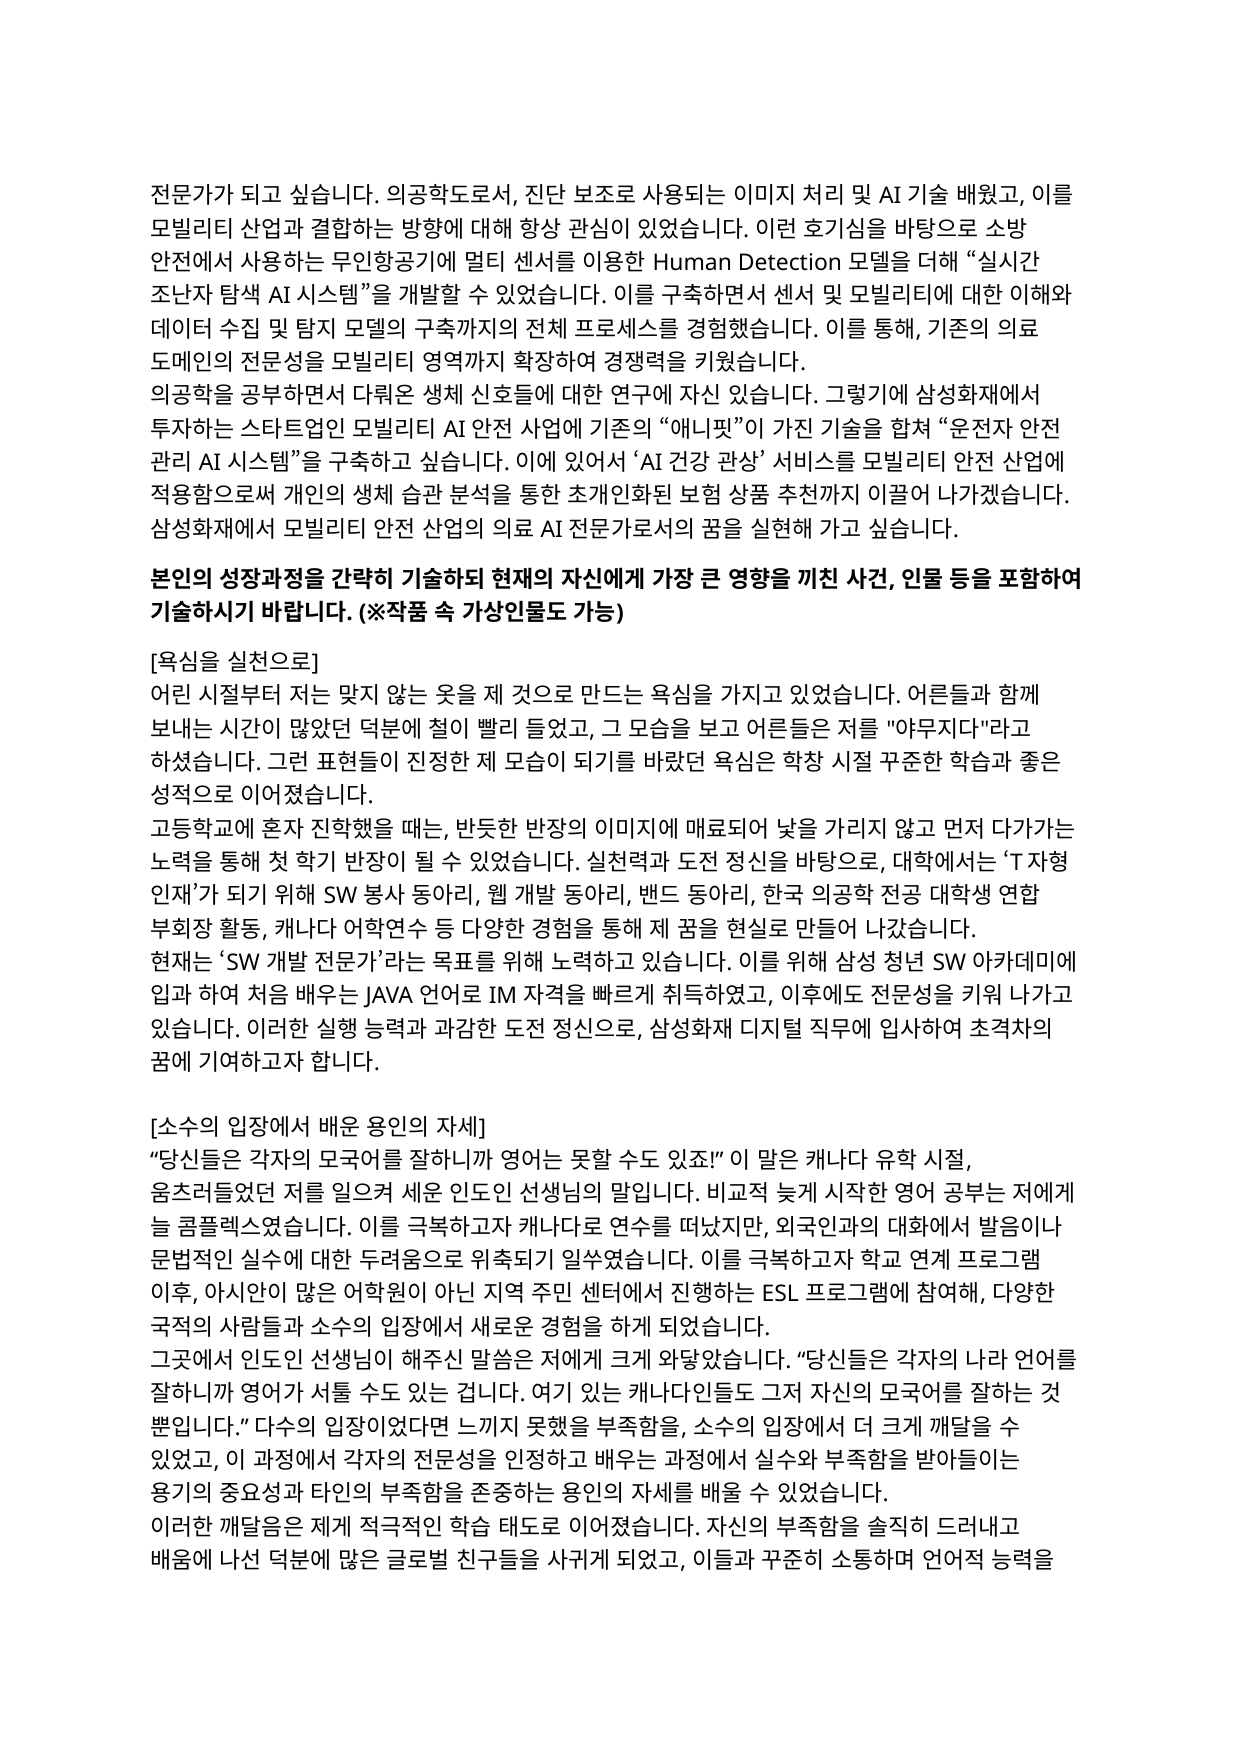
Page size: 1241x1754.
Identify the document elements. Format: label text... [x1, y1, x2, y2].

text 본인의 성장과정을 간략히 기술하되 현재의 자신에게 가장 큰 영향을 끼친 사건, 인물 등을 포함하여 기술하시기 바랍니다. (※작품 속 가상인물도 가능) [150, 561, 1090, 627]
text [150, 644, 1090, 1575]
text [150, 177, 1090, 544]
